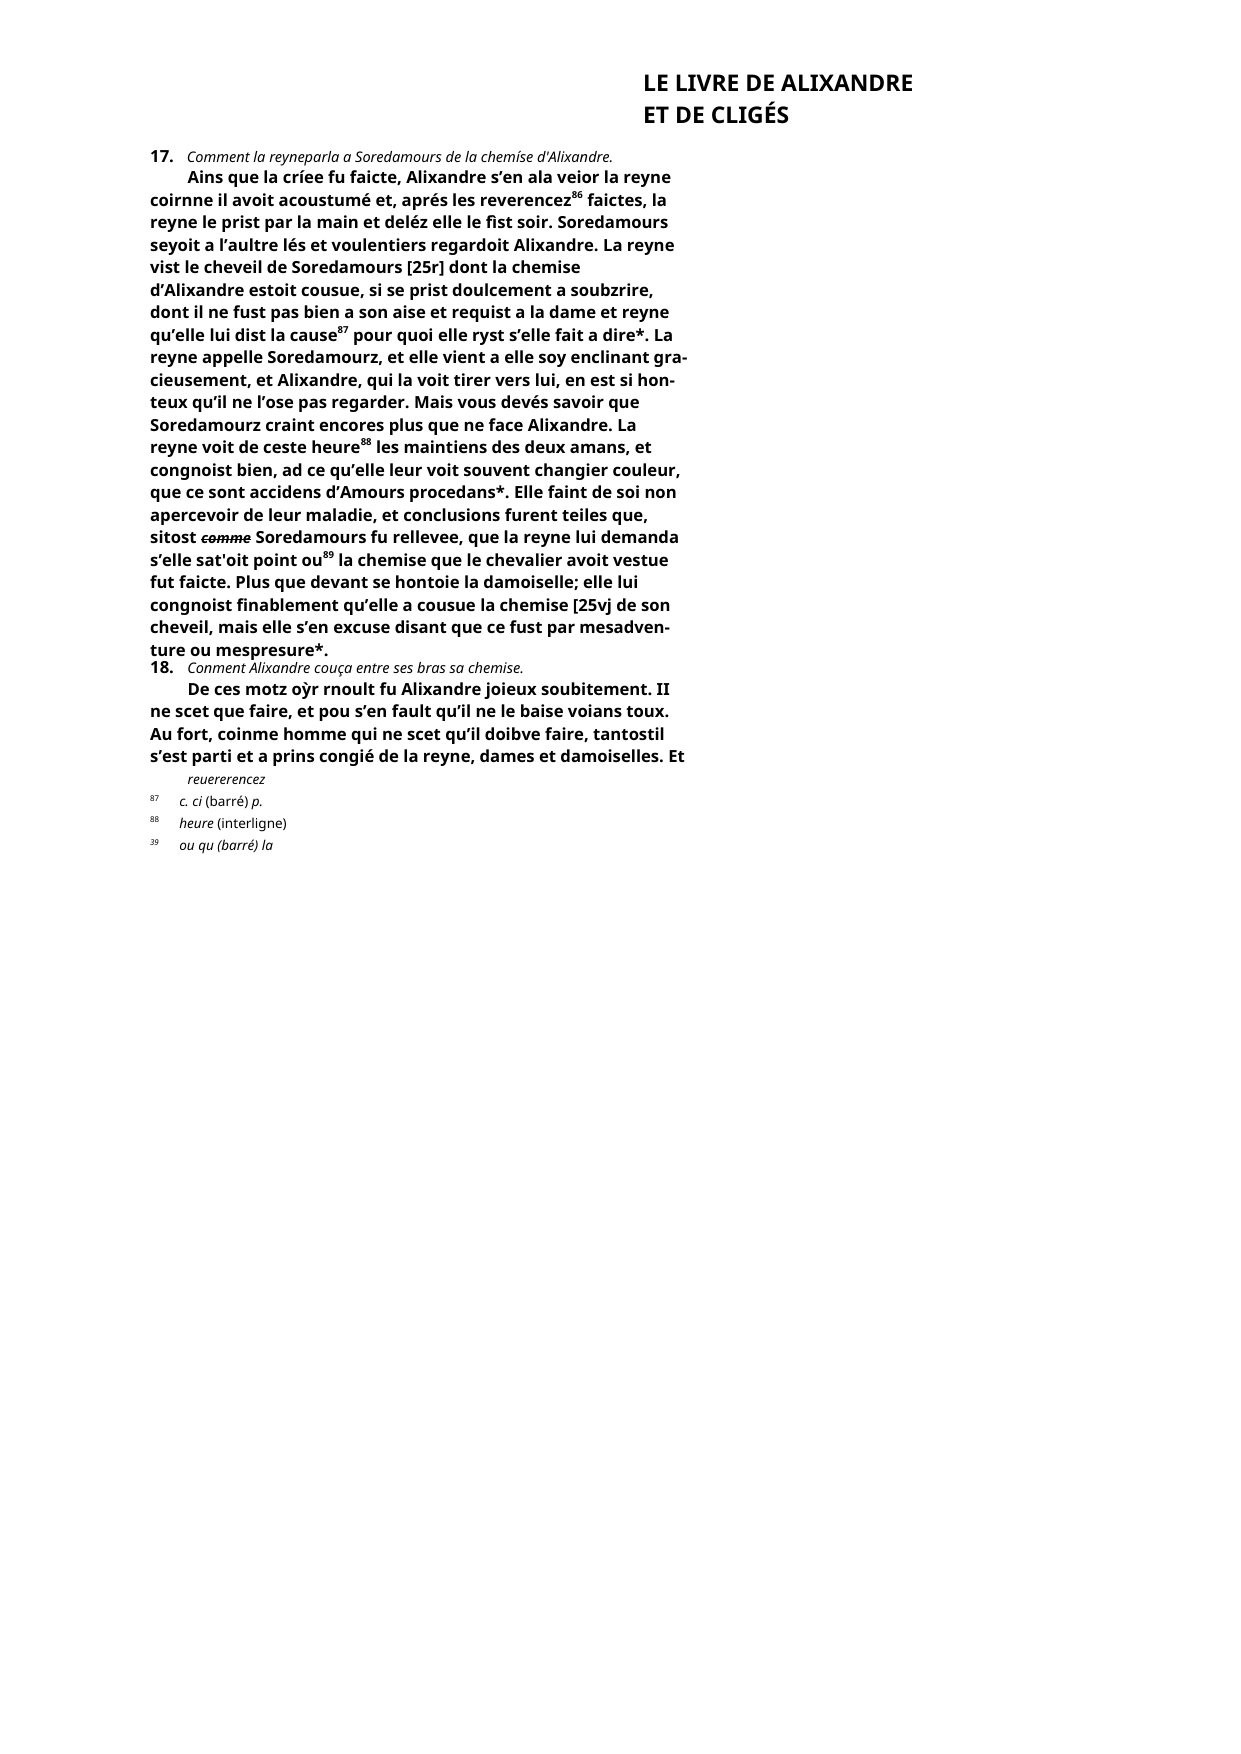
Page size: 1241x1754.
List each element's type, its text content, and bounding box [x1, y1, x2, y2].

list Conment Alixandre couça entre ses bras sa chemise. [150, 661, 1090, 677]
text De ces motz oỳr rnoult fu Alixandre joieux soubitement. II ne scet que faire, et pou s’en fault qu’il ne le baise voians toux. Au fort, coinme homme qui ne scet qu’il doibve faire, tantostil s’est parti et a prins congié de la reyne, dames et damoiselles. Et [150, 677, 1090, 767]
list Comment la reyneparla a Soredamours de la chemíse d'Alixandre. [150, 149, 1090, 166]
text reuererencez [150, 767, 1090, 789]
text Ains que la críee fu faicte, Alixandre s’en ala veior la reyne coirnne il avoit acoustumé et, aprés les reverencez86 faictes, la reyne le prist par la main et deléz elle le fìst soir. Soredamours seyoit a l’aultre lés et voulentiers regardoit Alixandre. La reyne vist le cheveil de Soredamours [25r] dont la chemise d’Alixandre estoit cousue, si se prist doulcement a soubzrire, dont il ne fust pas bien a son aise et requist a la dame et reyne qu’elle lui dist la cause87 pour quoi elle ryst s’elle fait a dire*. La reyne appelle Soredamourz, et elle vient a elle soy enclinant gra- cieusement, et Alixandre, qui la voit tirer vers lui, en est si hon- teux qu’il ne l’ose pas regarder. Mais vous devés savoir que Soredamourz craint encores plus que ne face Alixandre. La reyne voit de ceste heure88 les maintiens des deux amans, et congnoist bien, ad ce qu’elle leur voit souvent changier couleur, que ce sont accidens d’Amours procedans*. Elle faint de soi non apercevoir de leur maladie, et conclusions furent teiles que, sitost comme Soredamours fu rellevee, que la reyne lui demanda s’elle sat'oit point ou89 la chemise que le chevalier avoit vestue fut faicte. Plus que devant se hontoie la damoiselle; elle lui congnoist finablement qu’elle a cousue la chemise [25vj de son cheveil, mais elle s’en excuse disant que ce fust par mesadven- ture ou mespresure*. [150, 166, 1090, 661]
list heure (interligne) [150, 811, 1090, 833]
text 39 ou qu (barré) la [150, 833, 1090, 855]
list c. ci (barré) p. [150, 789, 1090, 811]
